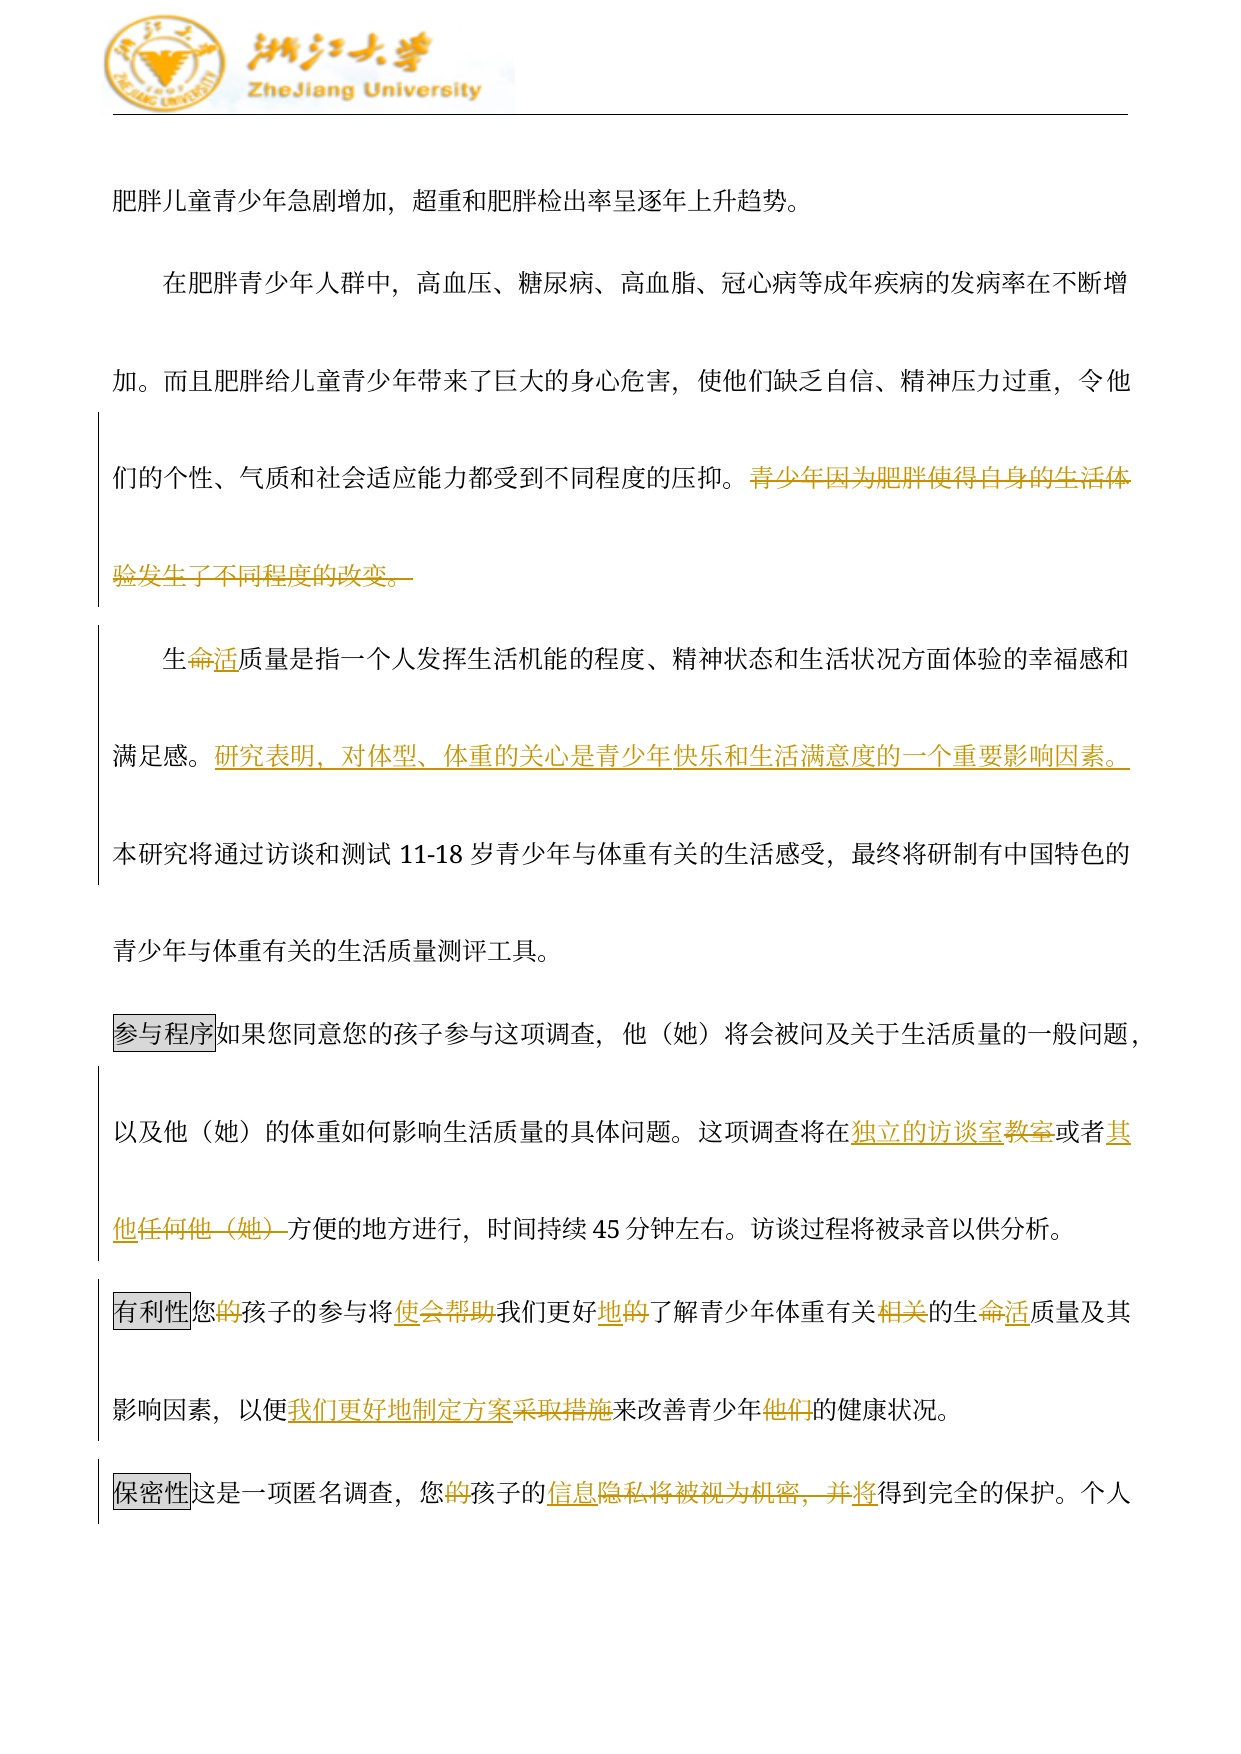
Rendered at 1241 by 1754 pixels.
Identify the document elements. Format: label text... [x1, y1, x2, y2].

picture [101, 10, 515, 116]
text 有利性您孩子的参与将我们更好了解青少年体重有关的生质量及其影响因素，以便来改善青少年的健康状况。 [112, 1278, 1131, 1441]
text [112, 167, 1131, 232]
text 参与程序如果您同意您的孩子参与这项调查，他（她）将会被问及关于生活质量的一般问题，以及他（她）的体重如何影响生活质量的具体问题。这项调查将在或者方便的地方进行，时间持续45分钟左右。访谈过程将被录音以供分析。 [112, 1001, 1131, 1261]
text 在肥胖青少年人群中，高血压、糖尿病、高血脂、冠心病等成年疾病的发病率在不断增加。而且肥胖给儿童青少年带来了巨大的身心危害，使他们缺乏自信、精神压力过重，令他们的个性、气质和社会适应能力都受到不同程度的压抑。 [112, 250, 1131, 607]
text 生质量是指一个人发挥生活机能的程度、精神状态和生活状况方面体验的幸福感和满足感。本研究将通过访谈和测试 11-18 岁青少年与体重有关的生活感受，最终将研制有中国特色的青少年与体重有关的生活质量测评工具。 [112, 625, 1131, 983]
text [112, 1459, 1131, 1524]
